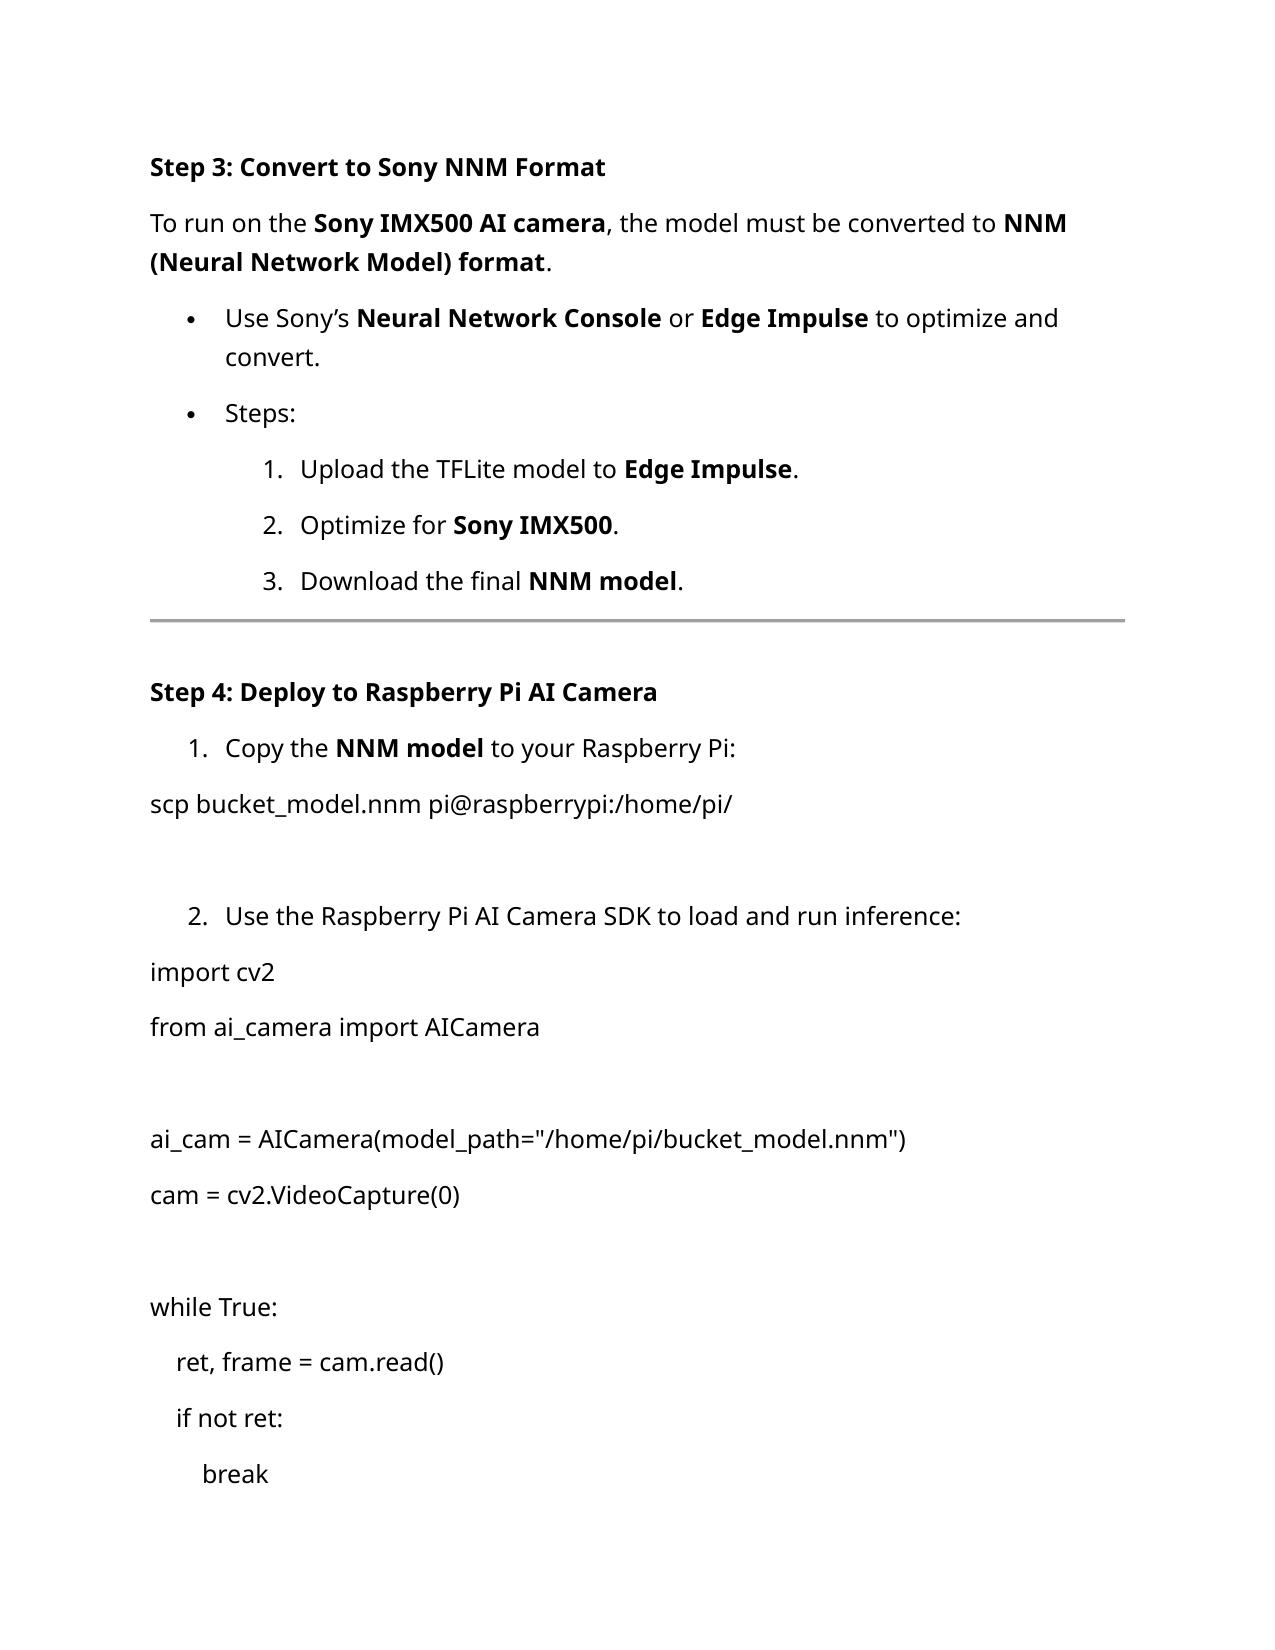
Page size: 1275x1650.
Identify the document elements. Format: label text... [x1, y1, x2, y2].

text import cv2 [150, 954, 1125, 988]
text ret, frame = cam.read() [150, 1345, 1125, 1379]
text while True: [150, 1289, 1125, 1323]
list Copy the NNM model to your Raspberry Pi: [187, 731, 1125, 765]
list Steps: [187, 396, 1125, 430]
text Step 3: Convert to Sony NNM Format [150, 150, 1125, 184]
text if not ret: [150, 1401, 1125, 1435]
text break [150, 1457, 1125, 1491]
list Use Sony’s Neural Network Console or Edge Impulse to optimize and convert. [187, 301, 1125, 374]
text ai_cam = AICamera(model_path="/home/pi/bucket_model.nnm") [150, 1122, 1125, 1156]
text from ai_camera import AICamera [150, 1010, 1125, 1044]
list Upload the TFLite model to Edge Impulse. [262, 452, 1125, 486]
text scp bucket_model.nnm pi@raspberrypi:/home/pi/ [150, 787, 1125, 821]
text Step 4: Deploy to Raspberry Pi AI Camera [150, 675, 1125, 709]
list Optimize for Sony IMX500. [262, 507, 1125, 542]
text To run on the Sony IMX500 AI camera, the model must be converted to NNM (Neural Network Model) format. [150, 206, 1125, 279]
list Use the Raspberry Pi AI Camera SDK to load and run inference: [187, 898, 1125, 932]
list Download the final NNM model. [262, 563, 1125, 597]
text cam = cv2.VideoCapture(0) [150, 1177, 1125, 1212]
